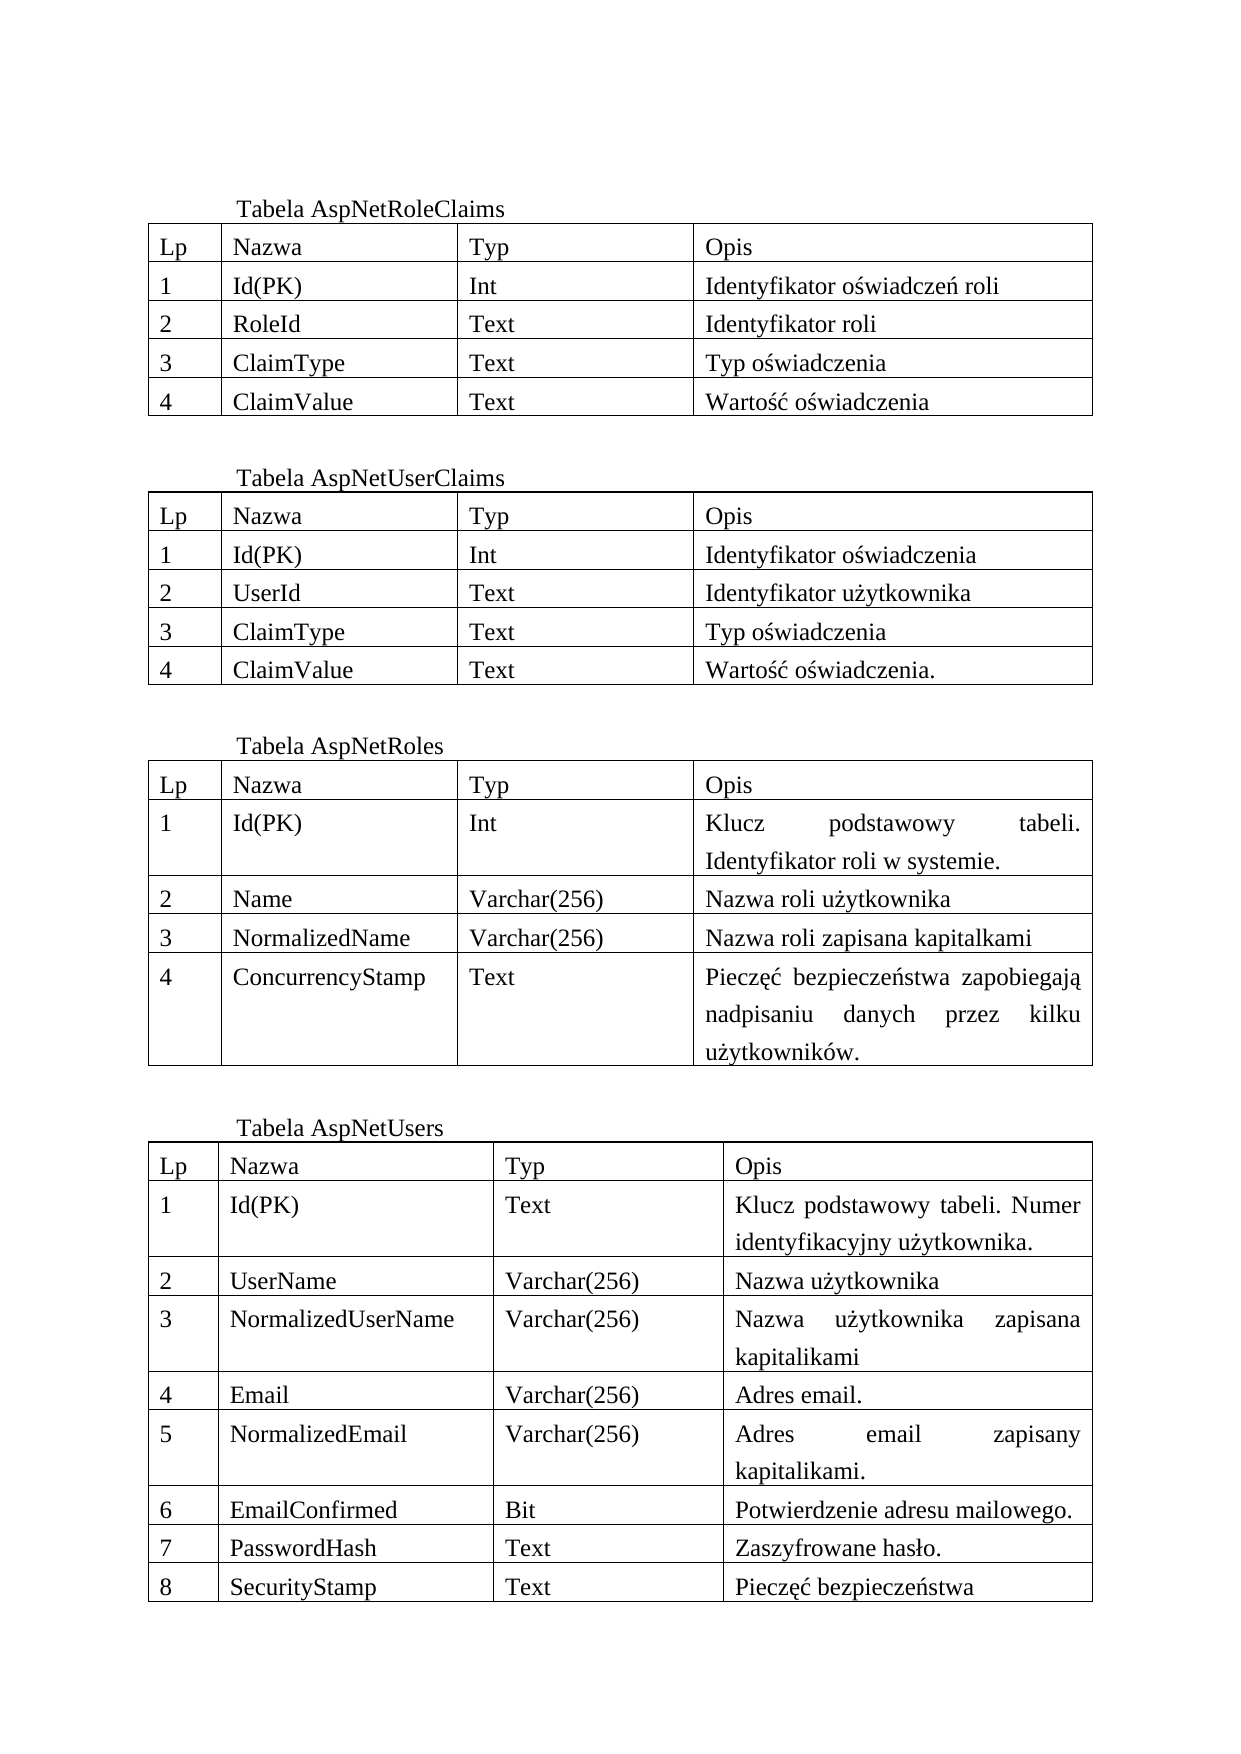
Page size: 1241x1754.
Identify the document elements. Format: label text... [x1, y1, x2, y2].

table_cell 1 [149, 1181, 218, 1256]
table_header Typ [494, 1143, 723, 1180]
table_cell NormalizedName [222, 914, 457, 952]
table_cell Identyfikator oświadczeń roli [694, 262, 1092, 300]
table_cell Int [458, 262, 693, 300]
table_cell Varchar(256) [458, 914, 693, 952]
table_cell Id(PK) [219, 1181, 493, 1256]
table_cell Klucz podstawowy tabeli. Identyfikator roli w systemie. [694, 800, 1092, 875]
table_header Nazwa [222, 493, 457, 530]
table_cell SecurityStamp [219, 1563, 493, 1601]
table_cell Varchar(256) [494, 1257, 723, 1294]
table_header Opis [694, 493, 1092, 530]
table_header Opis [694, 224, 1092, 261]
table_cell 2 [149, 1257, 218, 1294]
table_cell 4 [149, 378, 221, 415]
table_cell Name [222, 876, 457, 913]
table_cell Potwierdzenie adresu mailowego. [724, 1486, 1092, 1524]
table_cell 3 [149, 608, 221, 646]
table_cell EmailConfirmed [219, 1486, 493, 1524]
table_cell UserName [219, 1257, 493, 1294]
table_cell Text [458, 647, 693, 684]
table_cell Varchar(256) [494, 1372, 723, 1409]
table_cell 4 [149, 1372, 218, 1409]
table_header Typ [458, 493, 693, 530]
table_cell 2 [149, 876, 221, 913]
table_cell 4 [149, 953, 221, 1065]
table_cell ConcurrencyStamp [222, 953, 457, 1065]
table_cell Int [458, 800, 693, 875]
table_cell Bit [494, 1486, 723, 1524]
table_header Lp [149, 761, 221, 799]
table_cell PasswordHash [219, 1525, 493, 1562]
table_cell Pieczęć bezpieczeństwa [724, 1563, 1092, 1601]
table_cell ClaimType [222, 339, 457, 377]
table_header Nazwa [222, 224, 457, 261]
table_cell Zaszyfrowane hasło. [724, 1525, 1092, 1562]
table_cell Klucz podstawowy tabeli. Numer identyfikacyjny użytkownika. [724, 1181, 1092, 1256]
table_cell Wartość oświadczenia. [694, 647, 1092, 684]
table_cell RoleId [222, 301, 457, 338]
table_cell 1 [149, 800, 221, 875]
table_cell Id(PK) [222, 800, 457, 875]
table_cell 3 [149, 1296, 218, 1371]
table_cell 1 [149, 262, 221, 300]
table_cell Int [458, 531, 693, 568]
table_cell ClaimValue [222, 378, 457, 415]
table_cell Text [458, 570, 693, 607]
table_cell Varchar(256) [494, 1296, 723, 1371]
table_header Typ [458, 761, 693, 799]
table_cell ClaimValue [222, 647, 457, 684]
table_cell 2 [149, 301, 221, 338]
table_header Opis [724, 1143, 1092, 1180]
table_header Lp [149, 224, 221, 261]
table_cell 1 [149, 531, 221, 568]
table_cell Id(PK) [222, 531, 457, 568]
table_cell Text [458, 339, 693, 377]
table_cell Typ oświadczenia [694, 608, 1092, 646]
table_cell Adres email zapisany kapitalikami. [724, 1410, 1092, 1485]
table_cell Text [494, 1525, 723, 1562]
table_cell Varchar(256) [458, 876, 693, 913]
table_cell 7 [149, 1525, 218, 1562]
table_cell Text [458, 953, 693, 1065]
table_cell 2 [149, 570, 221, 607]
table_cell 3 [149, 339, 221, 377]
table_cell 4 [149, 647, 221, 684]
table_cell Nazwa roli zapisana kapitalkami [694, 914, 1092, 952]
table_cell Identyfikator oświadczenia [694, 531, 1092, 568]
table_cell Identyfikator użytkownika [694, 570, 1092, 607]
table_cell Email [219, 1372, 493, 1409]
table_cell 8 [149, 1563, 218, 1601]
table_cell NormalizedEmail [219, 1410, 493, 1485]
table_cell Nazwa roli użytkownika [694, 876, 1092, 913]
table_header Opis [694, 761, 1092, 799]
table_cell Identyfikator roli [694, 301, 1092, 338]
table_cell Id(PK) [222, 262, 457, 300]
text Tabela AspNetRoles [148, 723, 1093, 760]
table_cell Text [458, 608, 693, 646]
table_cell Text [494, 1181, 723, 1256]
table_cell Typ oświadczenia [694, 339, 1092, 377]
table_header Nazwa [222, 761, 457, 799]
table_cell Adres email. [724, 1372, 1092, 1409]
table_cell Text [458, 301, 693, 338]
table_header Lp [149, 493, 221, 530]
text Tabela AspNetUsers [148, 1104, 1093, 1141]
text Tabela AspNetRoleClaims [148, 185, 1093, 223]
table_cell UserId [222, 570, 457, 607]
table_cell Wartość oświadczenia [694, 378, 1092, 415]
text Tabela AspNetUserClaims [148, 454, 1093, 491]
table_cell ClaimType [222, 608, 457, 646]
table_header Typ [458, 224, 693, 261]
table_header Nazwa [219, 1143, 493, 1180]
table_cell 5 [149, 1410, 218, 1485]
table_cell Text [494, 1563, 723, 1601]
table_cell 3 [149, 914, 221, 952]
table_cell Nazwa użytkownika zapisana kapitalikami [724, 1296, 1092, 1371]
table_cell Text [458, 378, 693, 415]
table_cell Pieczęć bezpieczeństwa zapobiegają nadpisaniu danych przez kilku użytkowników. [694, 953, 1092, 1065]
table_cell Varchar(256) [494, 1410, 723, 1485]
table_cell NormalizedUserName [219, 1296, 493, 1371]
table_header Lp [149, 1143, 218, 1180]
table_cell 6 [149, 1486, 218, 1524]
table_cell Nazwa użytkownika [724, 1257, 1092, 1294]
